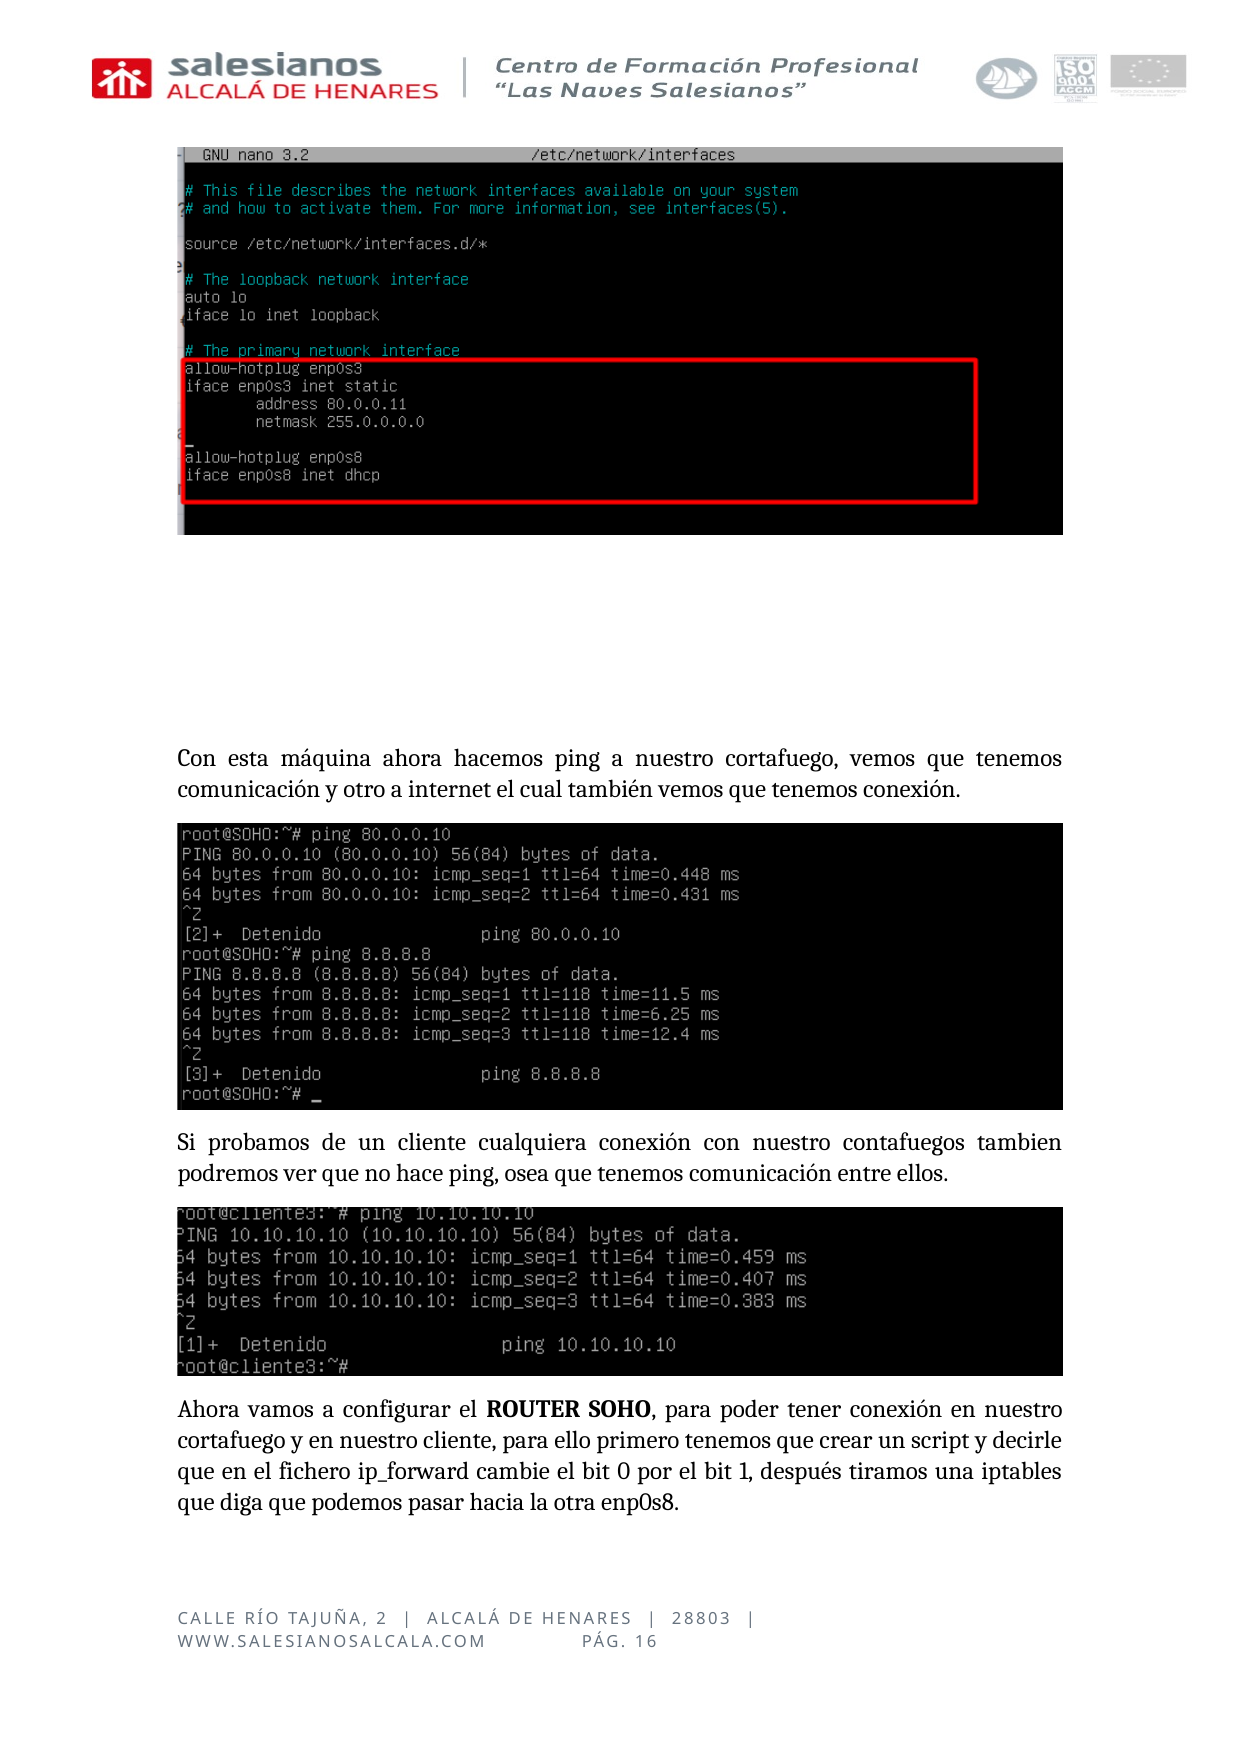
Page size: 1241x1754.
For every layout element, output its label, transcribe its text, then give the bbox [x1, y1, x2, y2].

text Si probamos de un cliente cualquiera conexión con nuestro contafuegos tambien podremos ver que no hace ping, osea que tenemos comunicación entre ellos. [177, 1128, 1063, 1188]
text Ahora vamos a configurar el ROUTER SOHO, para poder tener conexión en nuestro cortafuego y en nuestro cliente, para ello primero tenemos que crear un script y decirle que en el fichero ip_forward cambie el bit 0 por el bit 1, después tiramos una iptables que diga que podemos pasar hacia la otra enp0s8. [177, 1395, 1063, 1517]
text Con esta máquina ahora hacemos ping a nuestro cortafuego, vemos que tenemos comunicación y otro a internet el cual también vemos que tenemos conexión. [177, 744, 1063, 804]
picture [177, 823, 1063, 1110]
picture [177, 1207, 1063, 1376]
picture [177, 147, 1063, 535]
